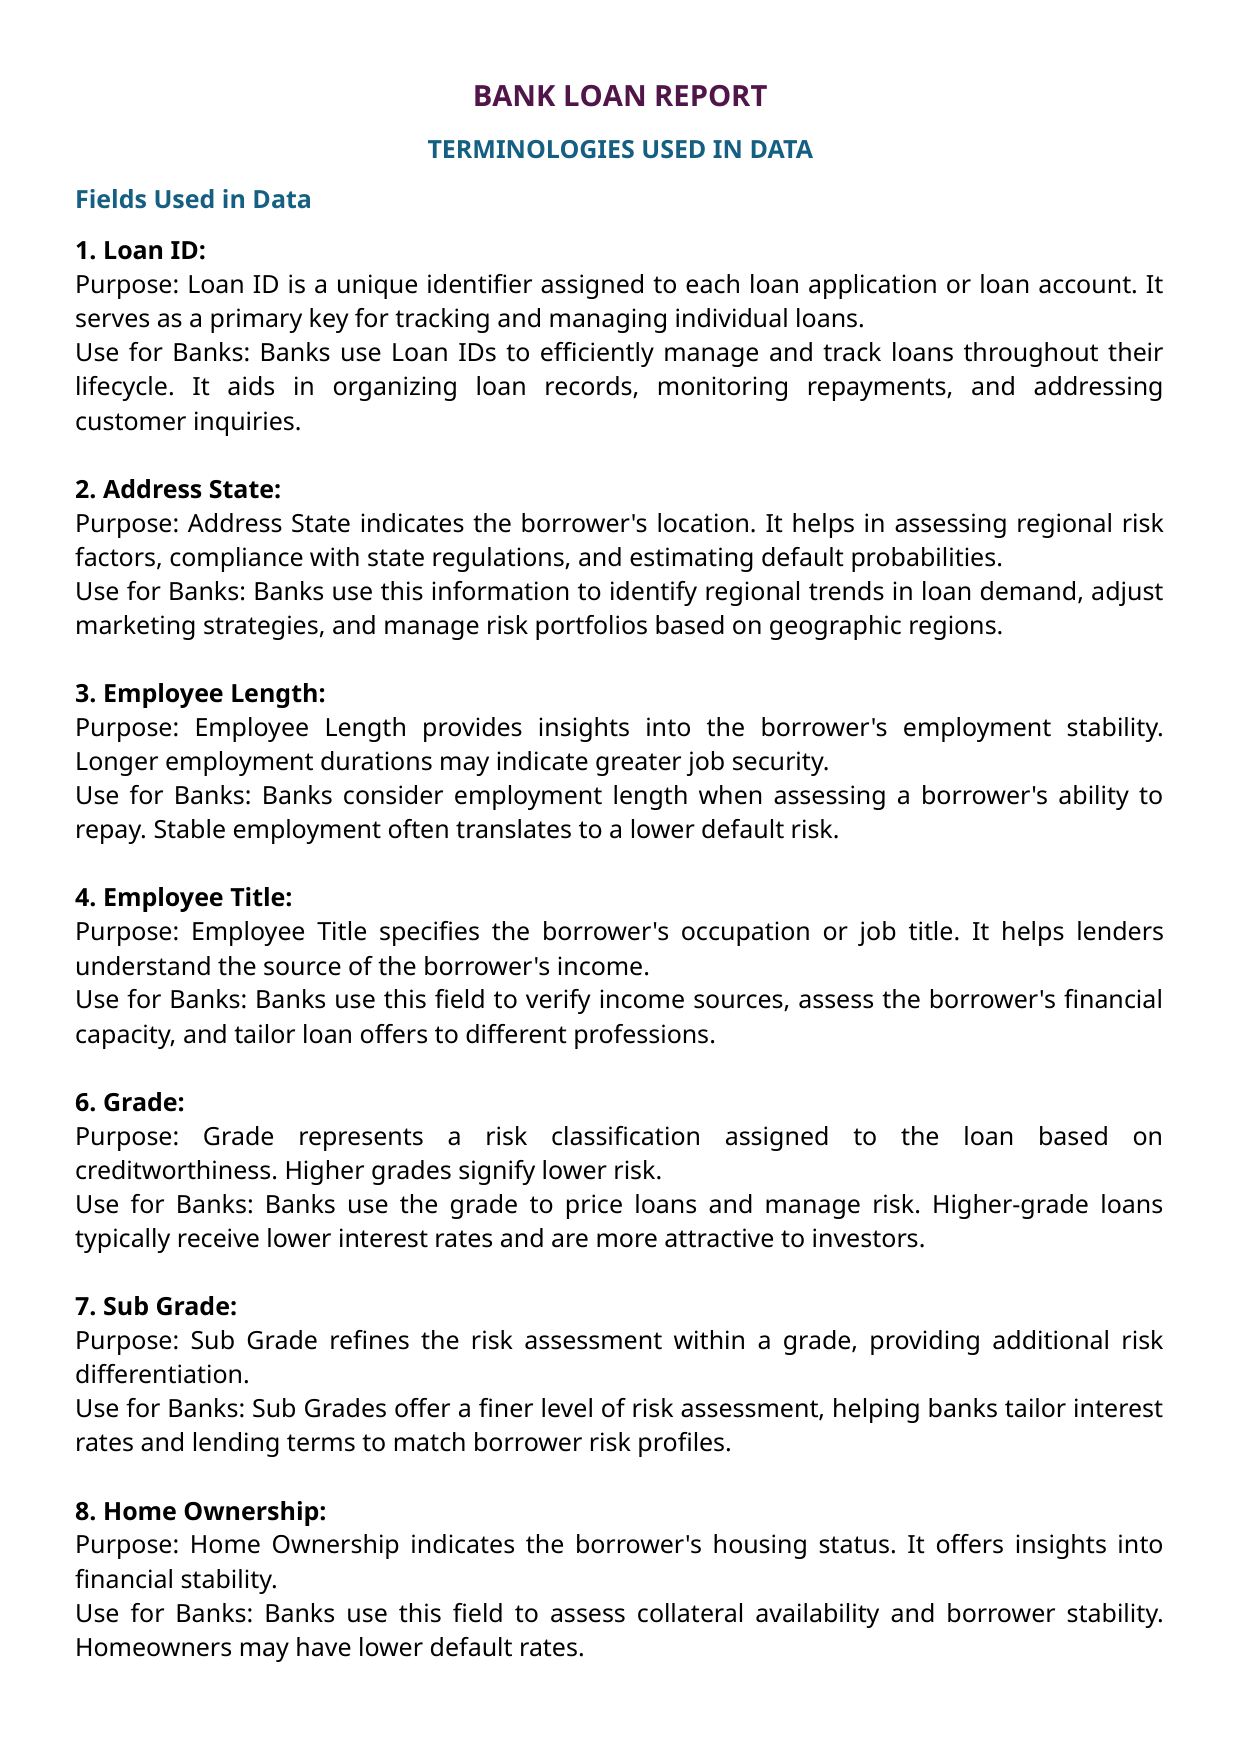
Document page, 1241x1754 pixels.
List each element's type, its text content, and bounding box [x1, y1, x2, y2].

text 7. Sub Grade: [75, 1289, 1165, 1323]
text 1. Loan ID: [75, 233, 1165, 267]
text BANK LOAN REPORT [75, 75, 1165, 115]
text Purpose: Sub Grade refines the risk assessment within a grade, providing additional risk differentiation. [75, 1323, 1165, 1391]
text Use for Banks: Banks use this field to assess collateral availability and borrower stability. Homeowners may have lower default rates. [75, 1595, 1165, 1663]
text Fields Used in Data [75, 182, 1165, 216]
text Purpose: Employee Length provides insights into the borrower's employment stability. Longer employment durations may indicate greater job security. [75, 710, 1165, 778]
text TERMINOLOGIES USED IN DATA [75, 131, 1165, 165]
text 2. Address State: [75, 471, 1165, 505]
text Use for Banks: Banks use the grade to price loans and manage risk. Higher-grade loans typically receive lower interest rates and are more attractive to investors. [75, 1187, 1165, 1255]
text 8. Home Ownership: [75, 1493, 1165, 1527]
text Use for Banks: Banks use Loan IDs to efficiently manage and track loans throughout their lifecycle. It aids in organizing loan records, monitoring repayments, and addressing customer inquiries. [75, 335, 1165, 437]
text Use for Banks: Banks use this information to identify regional trends in loan demand, adjust marketing strategies, and manage risk portfolios based on geographic regions. [75, 573, 1165, 642]
text 3. Employee Length: [75, 676, 1165, 710]
text Purpose: Employee Title specifies the borrower's occupation or job title. It helps lenders understand the source of the borrower's income. [75, 914, 1165, 982]
text Purpose: Loan ID is a unique identifier assigned to each loan application or loan account. It serves as a primary key for tracking and managing individual loans. [75, 267, 1165, 335]
text Use for Banks: Sub Grades offer a finer level of risk assessment, helping banks tailor interest rates and lending terms to match borrower risk profiles. [75, 1391, 1165, 1459]
text Use for Banks: Banks consider employment length when assessing a borrower's ability to repay. Stable employment often translates to a lower default risk. [75, 778, 1165, 846]
text Purpose: Home Ownership indicates the borrower's housing status. It offers insights into financial stability. [75, 1527, 1165, 1595]
text Purpose: Grade represents a risk classification assigned to the loan based on creditworthiness. Higher grades signify lower risk. [75, 1118, 1165, 1187]
text Use for Banks: Banks use this field to verify income sources, assess the borrower's financial capacity, and tailor loan offers to different professions. [75, 982, 1165, 1050]
text 4. Employee Title: [75, 880, 1165, 914]
text Purpose: Address State indicates the borrower's location. It helps in assessing regional risk factors, compliance with state regulations, and estimating default probabilities. [75, 505, 1165, 573]
text 6. Grade: [75, 1084, 1165, 1118]
